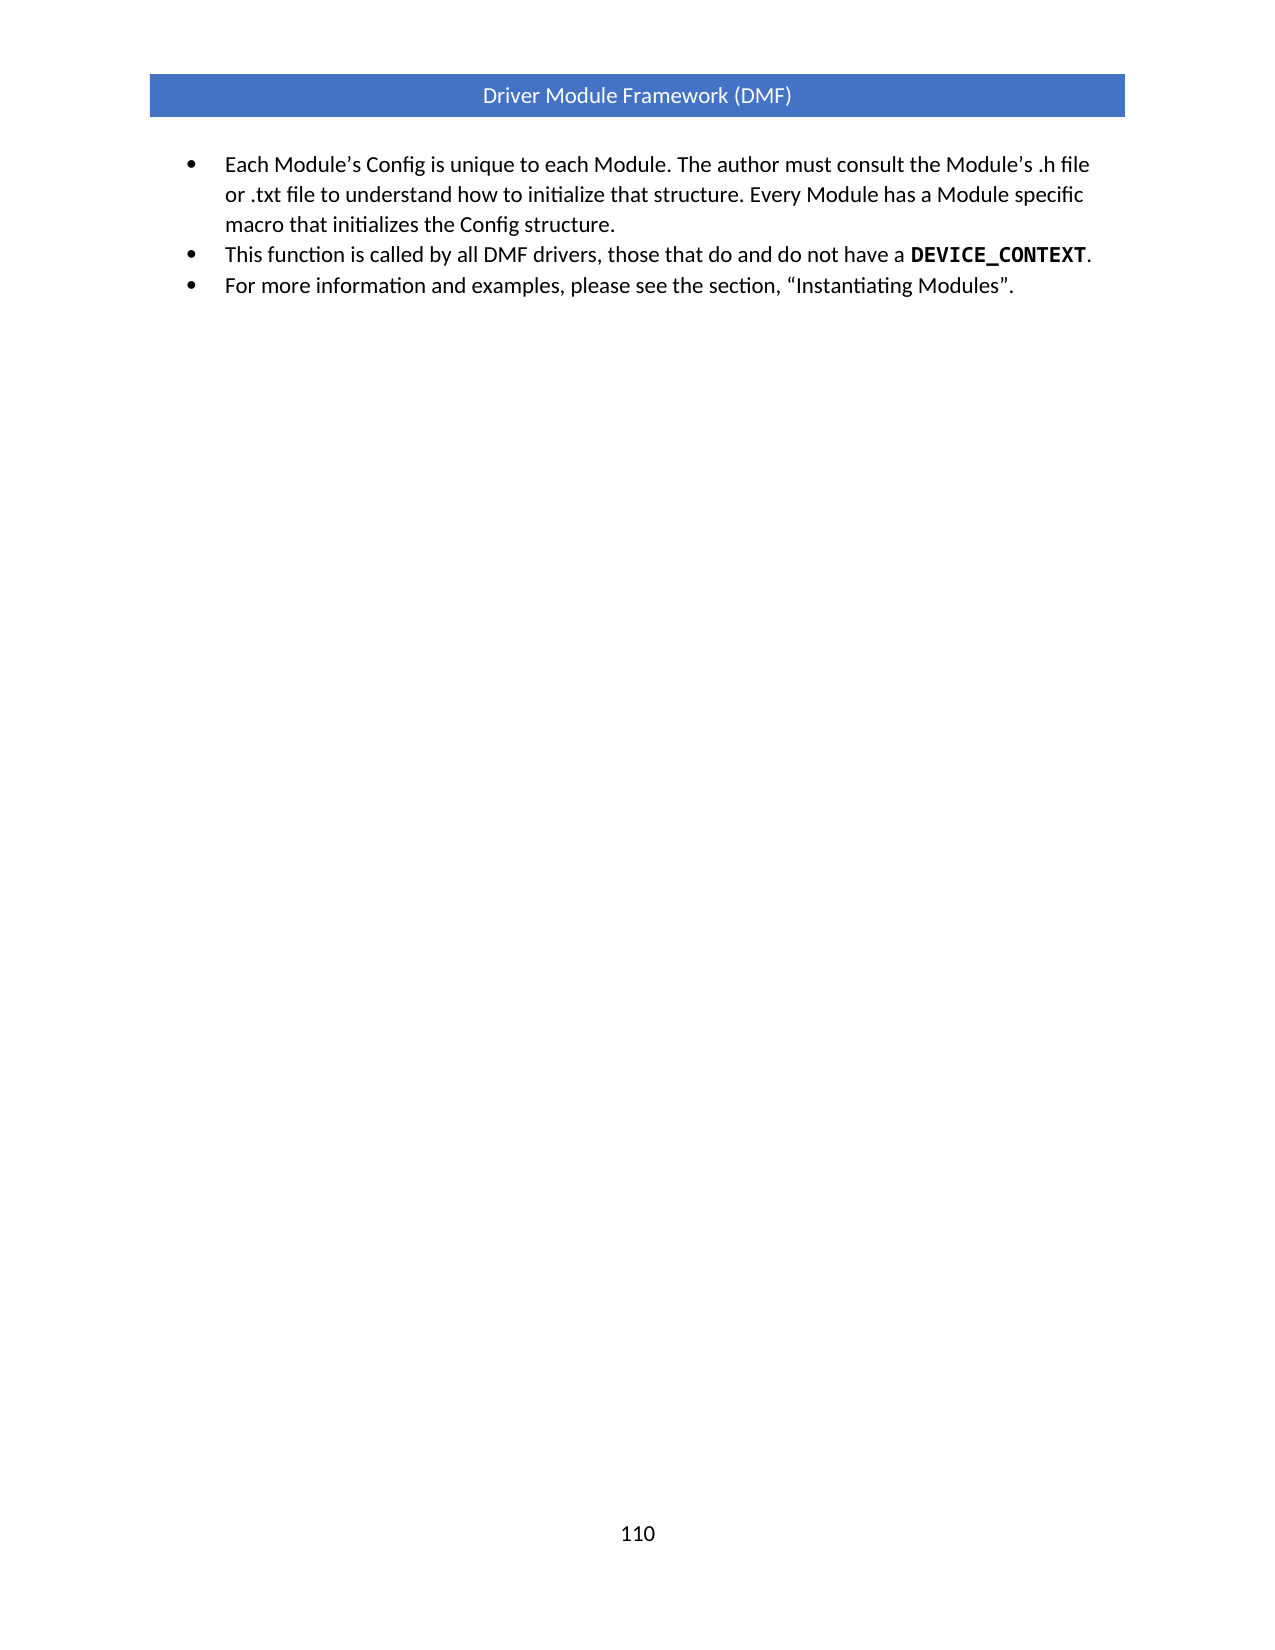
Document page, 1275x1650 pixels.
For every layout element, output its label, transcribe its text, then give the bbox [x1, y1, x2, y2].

list For more information and examples, please see the section, “Instantiating Modules”. [187, 271, 1125, 299]
list Each Module’s Config is unique to each Module. The author must consult the Module’s .h file or .txt file to understand how to initialize that structure. Every Module has a Module specific macro that initializes the Config structure. [187, 150, 1125, 238]
list This function is called by all DMF drivers, those that do and do not have a DEVICE_CONTEXT. [187, 241, 1125, 269]
